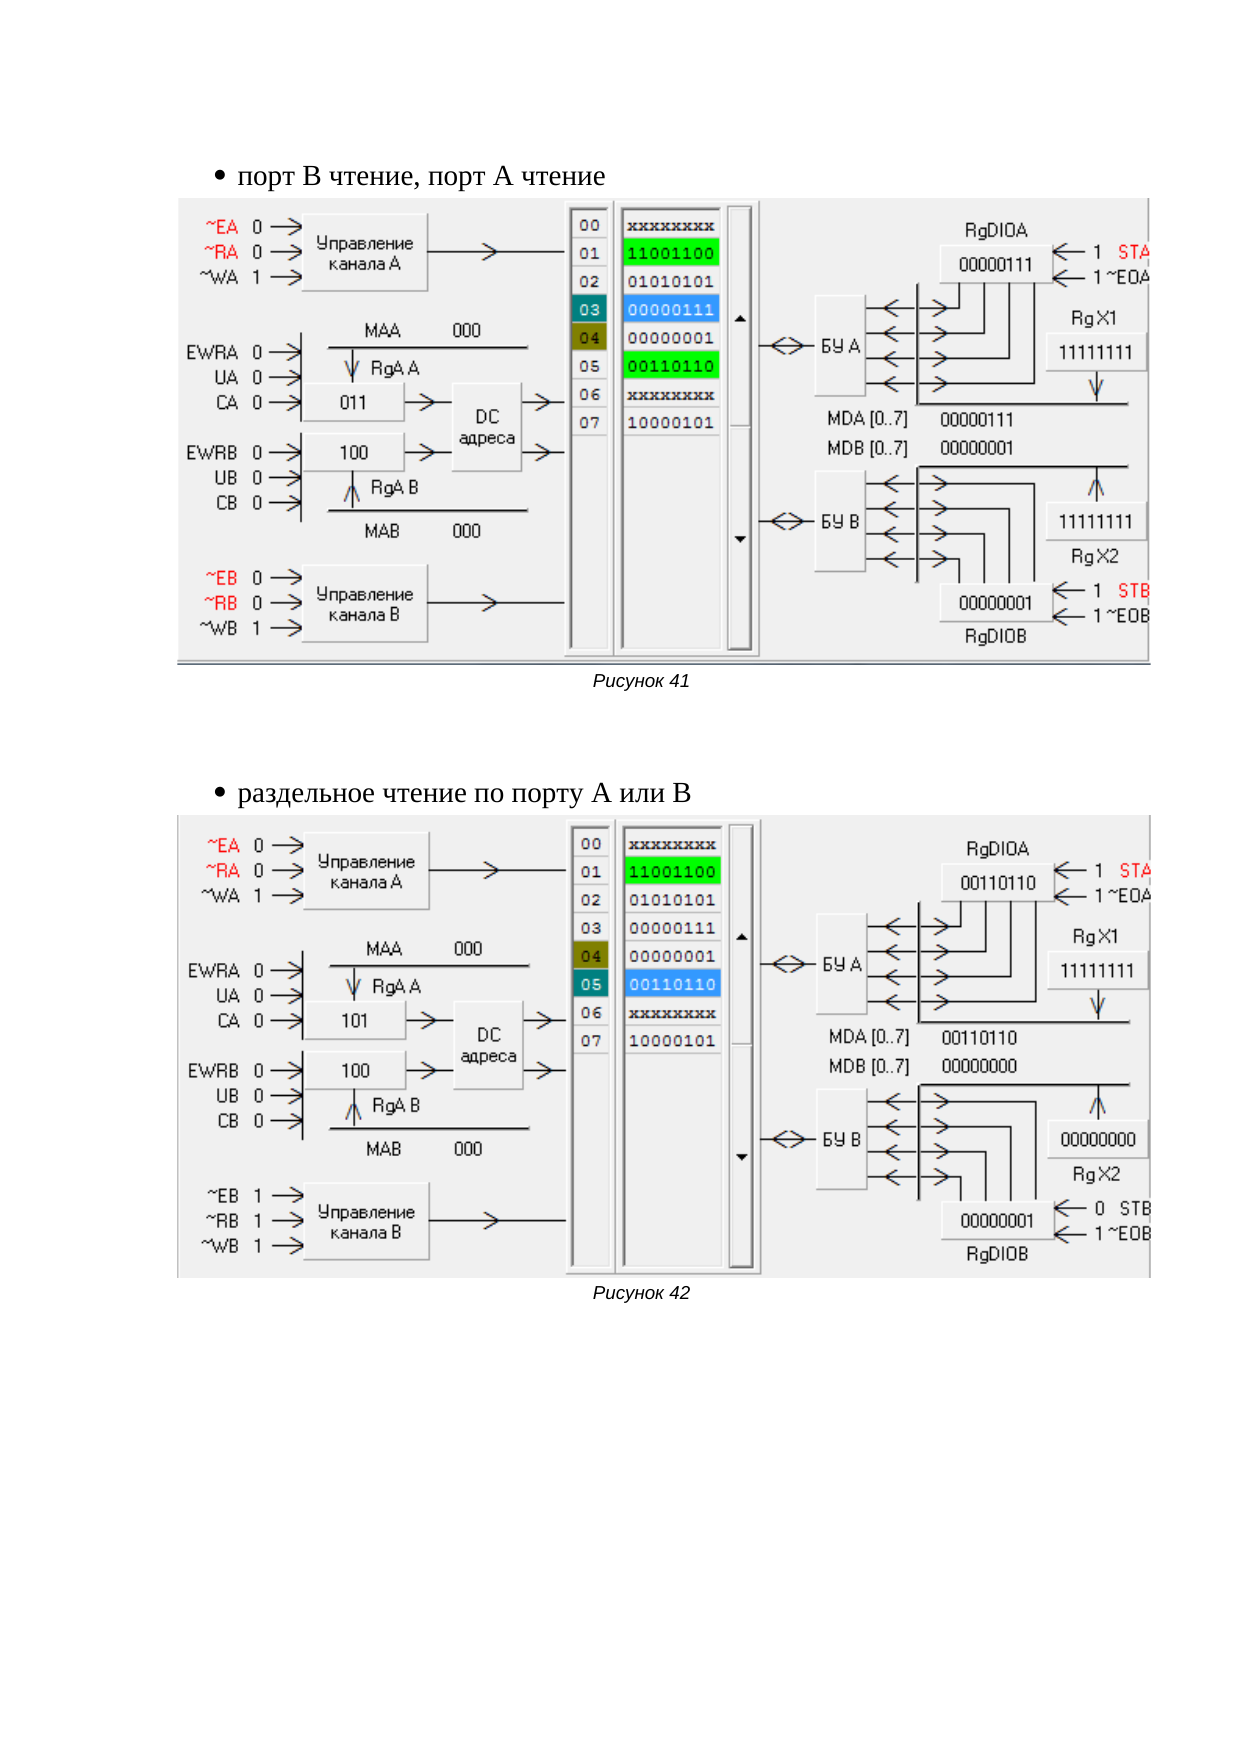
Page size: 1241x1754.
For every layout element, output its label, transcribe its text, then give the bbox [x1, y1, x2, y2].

text Рисунок 41 [133, 669, 1152, 691]
list порт В чтение, порт А чтение [215, 158, 1152, 192]
picture [177, 815, 1151, 1278]
list раздельное чтение по порту А или В [215, 775, 1152, 808]
picture [177, 198, 1151, 665]
text Рисунок 42 [133, 1282, 1152, 1303]
